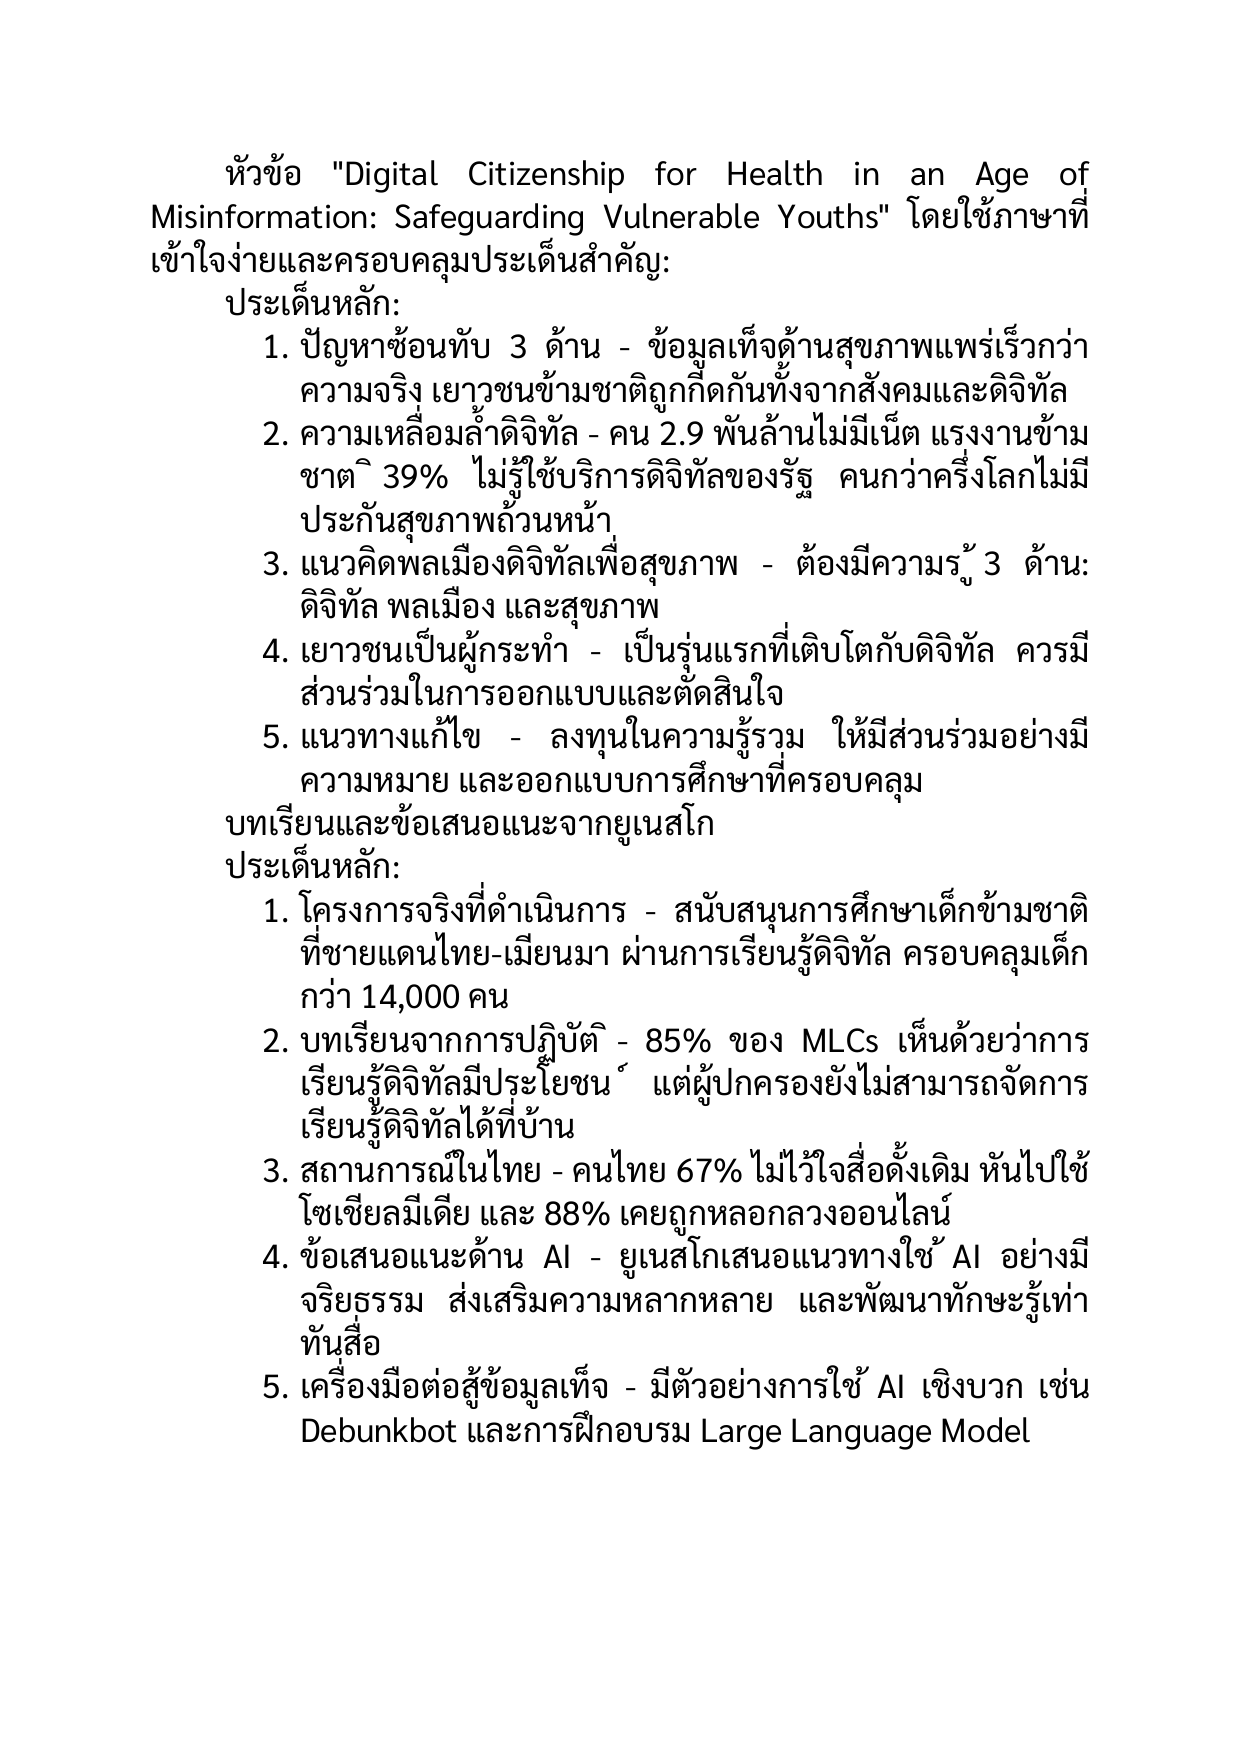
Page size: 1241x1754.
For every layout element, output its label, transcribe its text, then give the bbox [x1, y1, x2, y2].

list แนวทางแก้ไข - ลงทุนในความรู้รวม ให้มีส่วนร่วมอย่างมีความหมาย และออกแบบการศึกษาที่ครอบคลุม [262, 713, 1090, 800]
list โครงการจริงที่ดำเนินการ - สนับสนุนการศึกษาเด็กข้ามชาติที่ชายแดนไทย-เมียนมา ผ่านการเรียนรู้ดิจิทัล ครอบคลุมเด็กกว่า 14,000 คน [262, 887, 1090, 1017]
text บทเรียนและข้อเสนอแนะจากยูเนสโก [150, 800, 1090, 843]
list เยาวชนเป็นผู้กระทำ - เป็นรุ่นแรกที่เติบโตกับดิจิทัล ควรมีส่วนร่วมในการออกแบบและตัดสินใจ [262, 627, 1090, 713]
list ข้อเสนอแนะด้าน AI - ยูเนสโกเสนอแนวทางใช้ AI อย่างมีจริยธรรม ส่งเสริมความหลากหลาย และพัฒนาทักษะรู้เท่าทันสื่อ [262, 1233, 1090, 1363]
text ประเด็นหลัก: [150, 843, 1090, 887]
list ปัญหาซ้อนทับ 3 ด้าน - ข้อมูลเท็จด้านสุขภาพแพร่เร็วกว่าความจริง เยาวชนข้ามชาติถูกกีดกันทั้งจากสังคมและดิจิทัล [262, 323, 1090, 410]
list สถานการณ์ในไทย - คนไทย 67% ไม่ไว้ใจสื่อดั้งเดิม หันไปใช้โซเชียลมีเดีย และ 88% เคยถูกหลอกลวงออนไลน์ [262, 1147, 1090, 1233]
list ความเหลื่อมล้ำดิจิทัล - คน 2.9 พันล้านไม่มีเน็ต แรงงานข้ามชาติ 39% ไม่รู้ใช้บริการดิจิทัลของรัฐ คนกว่าครึ่งโลกไม่มีประกันสุขภาพถ้วนหน้า [262, 410, 1090, 540]
text ประเด็นหลัก: [225, 280, 1090, 323]
list แนวคิดพลเมืองดิจิทัลเพื่อสุขภาพ - ต้องมีความรู้ 3 ด้าน: ดิจิทัล พลเมือง และสุขภาพ [262, 540, 1090, 627]
list เครื่องมือต่อสู้ข้อมูลเท็จ - มีตัวอย่างการใช้ AI เชิงบวก เช่น Debunkbot และการฝึกอบรม Large Language Model [262, 1363, 1090, 1450]
list บทเรียนจากการปฏิบัติ - 85% ของ MLCs เห็นด้วยว่าการเรียนรู้ดิจิทัลมีประโยชน์ แต่ผู้ปกครองยังไม่สามารถจัดการเรียนรู้ดิจิทัลได้ที่บ้าน [262, 1017, 1090, 1147]
text หัวข้อ "Digital Citizenship for Health in an Age of Misinformation: Safeguarding Vulnerable Youths" โดยใช้ภาษาที่เข้าใจง่ายและครอบคลุมประเด็นสำคัญ: [150, 150, 1090, 280]
